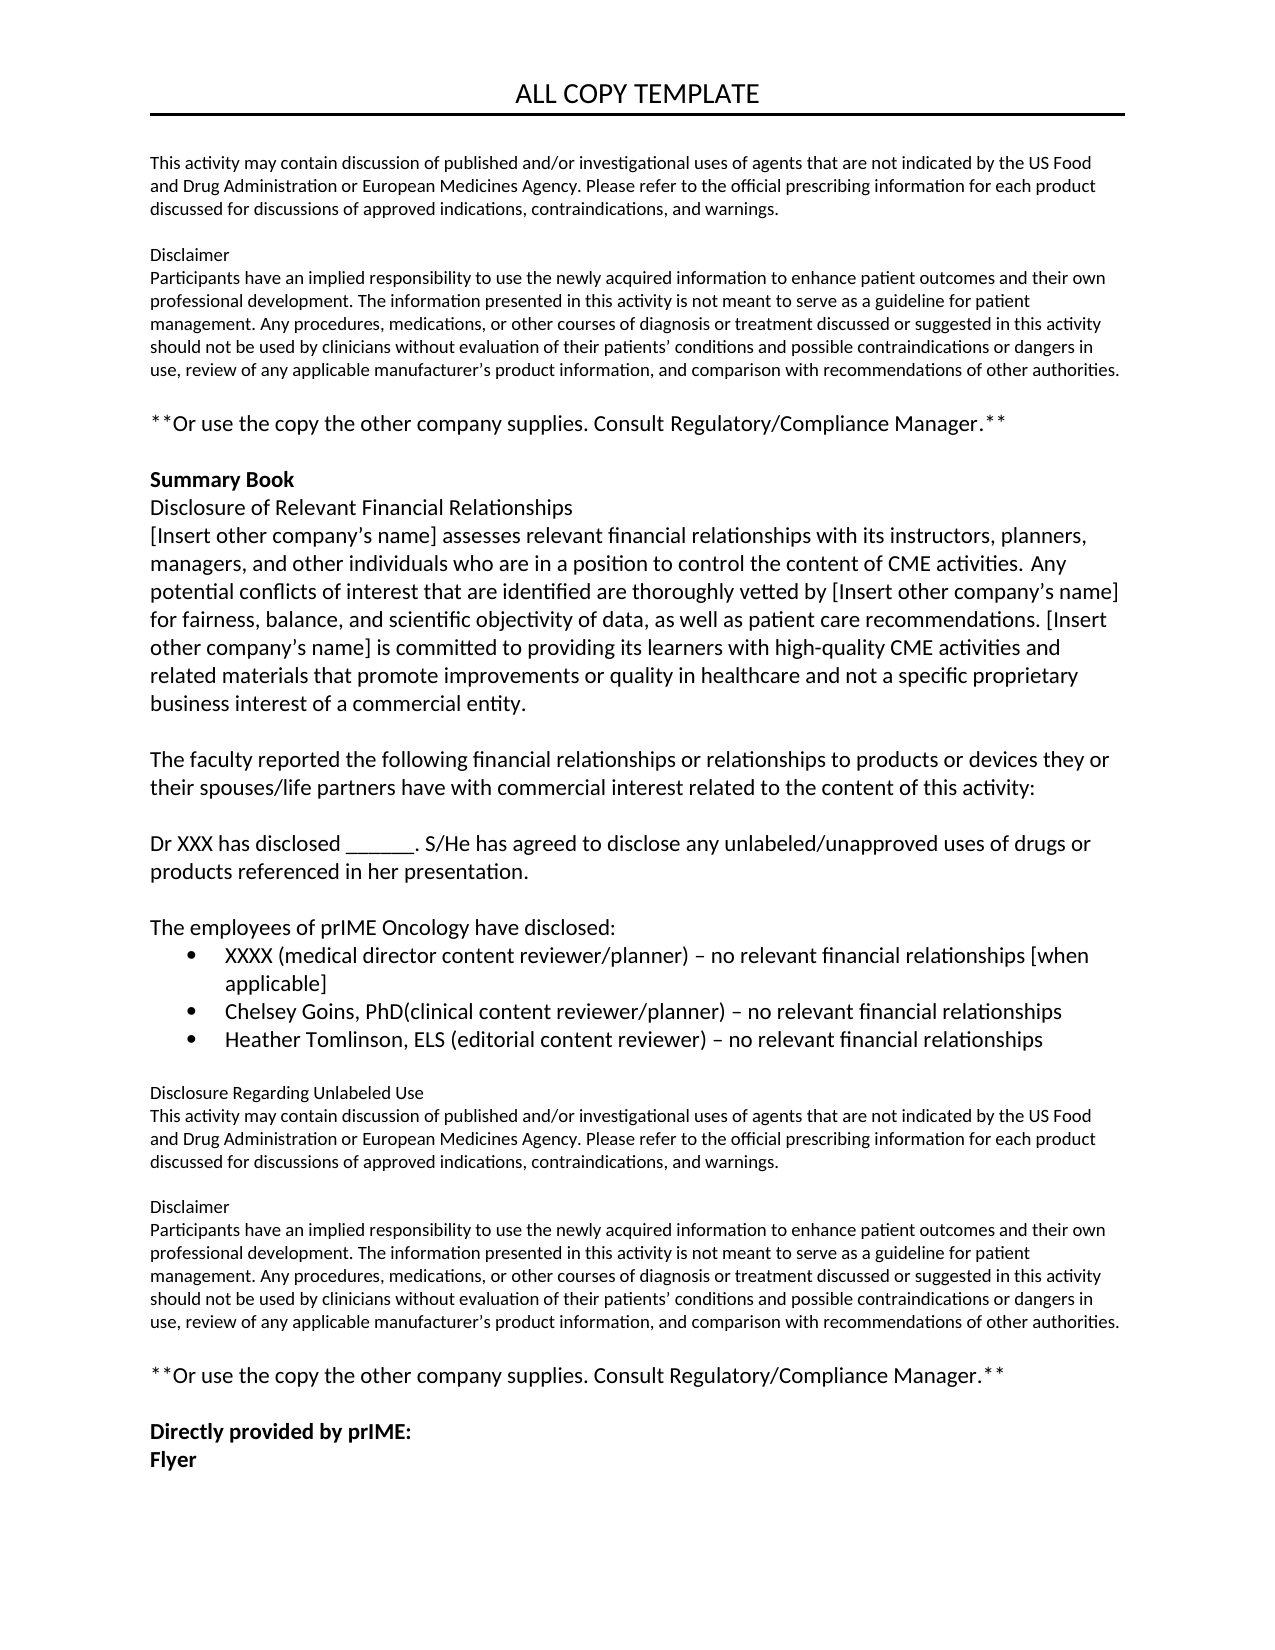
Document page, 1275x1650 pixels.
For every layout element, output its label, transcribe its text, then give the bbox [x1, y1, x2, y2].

text The employees of prIME Oncology have disclosed: [150, 913, 1125, 941]
text Disclaimer [150, 1196, 1125, 1219]
text Disclosure Regarding Unlabeled Use [150, 1081, 1125, 1104]
list Heather Tomlinson, ELS (editorial content reviewer) – no relevant financial relationships [187, 1025, 1125, 1053]
text Disclosure of Relevant Financial Relationships [150, 493, 1125, 521]
text Summary Book [150, 465, 1125, 493]
text **Or use the copy the other company supplies. Consult Regulatory/Compliance Manager.** [150, 409, 1125, 437]
list XXXX (medical director content reviewer/planner) – no relevant financial relationships [when applicable] [187, 941, 1125, 997]
text Flyer [150, 1445, 1125, 1473]
text Disclaimer [150, 243, 1125, 266]
text The faculty reported the following financial relationships or relationships to products or devices they or their spouses/life partners have with commercial interest related to the content of this activity: [150, 745, 1125, 801]
text **Or use the copy the other company supplies. Consult Regulatory/Compliance Manager.** [150, 1361, 1125, 1389]
text Participants have an implied responsibility to use the newly acquired information to enhance patient outcomes and their own professional development. The information presented in this activity is not meant to serve as a guideline for patient management. Any procedures, medications, or other courses of diagnosis or treatment discussed or suggested in this activity should not be used by clinicians without evaluation of their patients’ conditions and possible contraindications or dangers in use, review of any applicable manufacturer’s product information, and comparison with recommendations of other authorities. [150, 1219, 1125, 1333]
text Directly provided by prIME: [150, 1417, 1125, 1445]
text Dr XXX has disclosed ______. S/He has agreed to disclose any unlabeled/unapproved uses of drugs or products referenced in her presentation. [150, 829, 1125, 885]
text [Insert other company’s name] assesses relevant financial relationships with its instructors, planners, managers, and other individuals who are in a position to control the content of CME activities. Any potential conflicts of interest that are identified are thoroughly vetted by [Insert other company’s name] for fairness, balance, and scientific objectivity of data, as well as patient care recommendations. [Insert other company’s name] is committed to providing its learners with high-quality CME activities and related materials that promote improvements or quality in healthcare and not a specific proprietary business interest of a commercial entity. [150, 521, 1125, 717]
list Chelsey Goins, PhD(clinical content reviewer/planner) – no relevant financial relationships [187, 997, 1125, 1025]
text Participants have an implied responsibility to use the newly acquired information to enhance patient outcomes and their own professional development. The information presented in this activity is not meant to serve as a guideline for patient management. Any procedures, medications, or other courses of diagnosis or treatment discussed or suggested in this activity should not be used by clinicians without evaluation of their patients’ conditions and possible contraindications or dangers in use, review of any applicable manufacturer’s product information, and comparison with recommendations of other authorities. [150, 266, 1125, 381]
